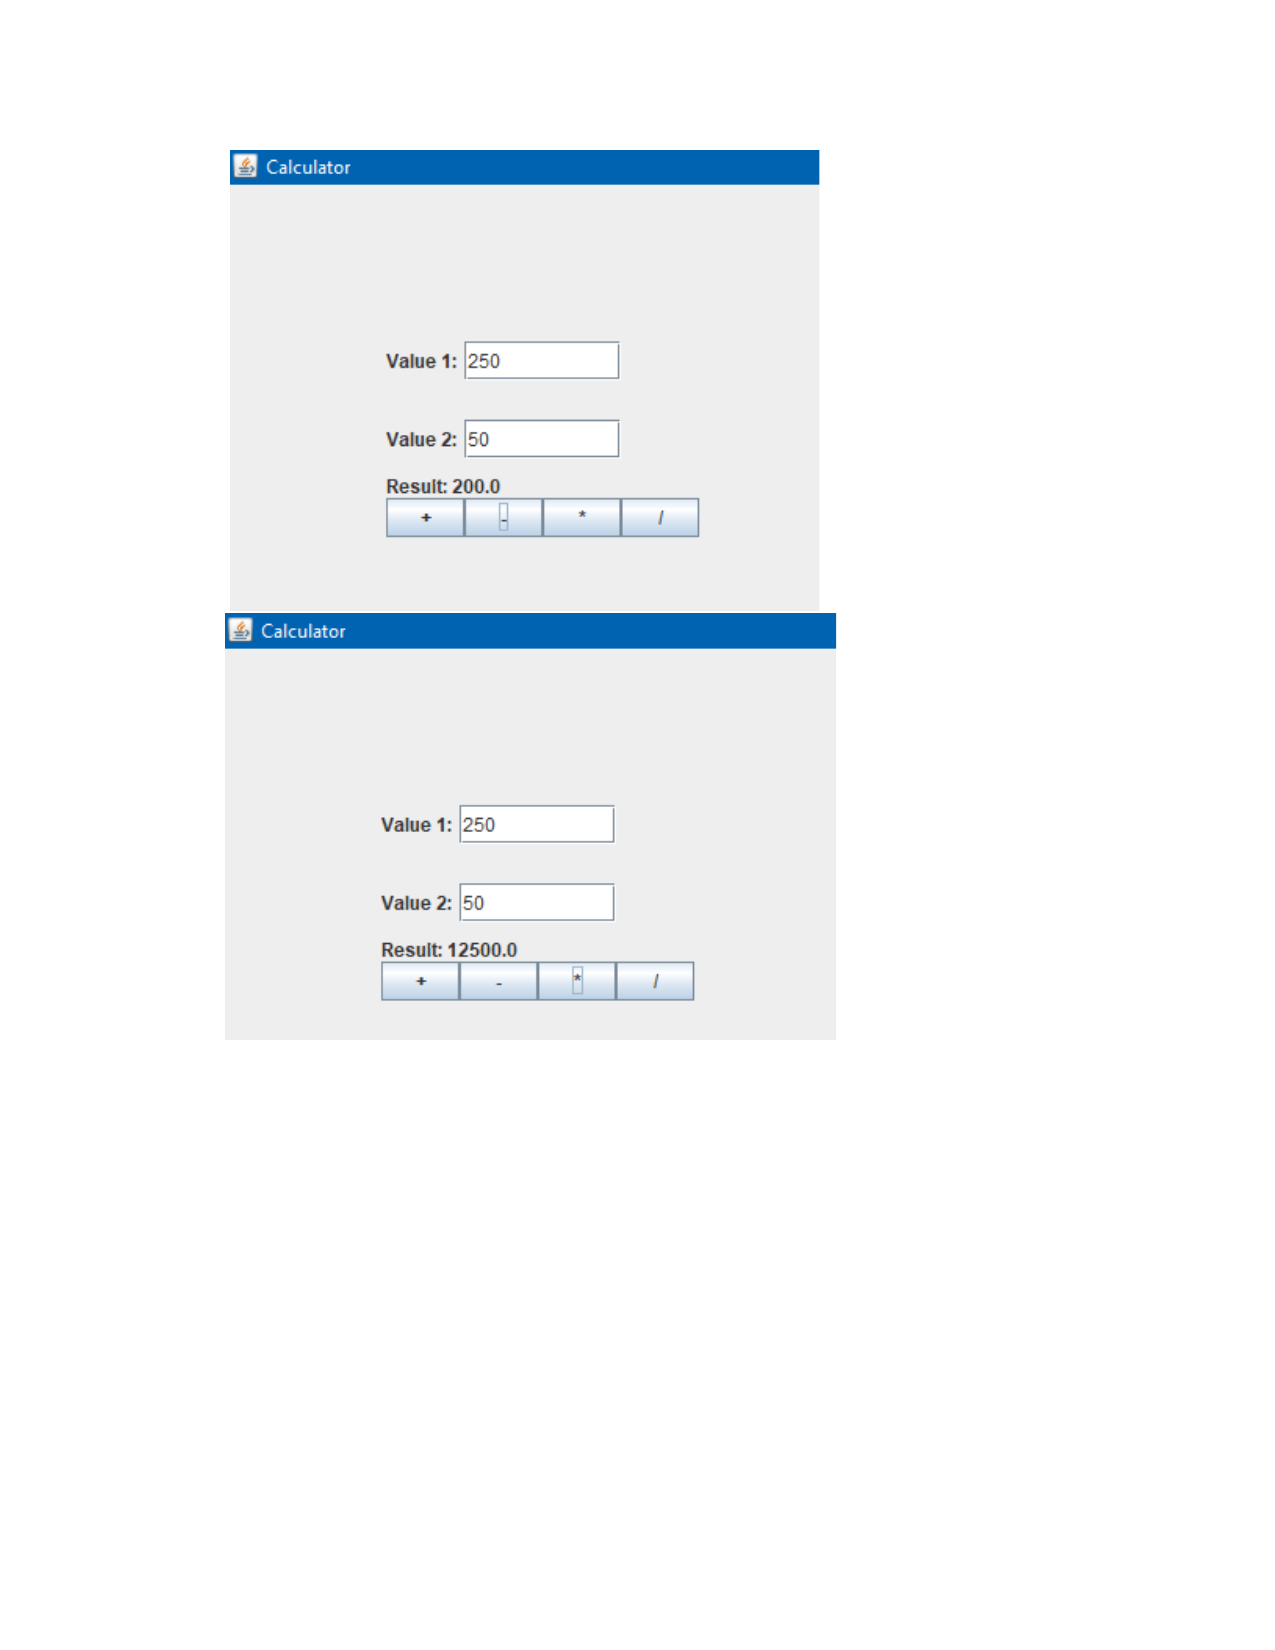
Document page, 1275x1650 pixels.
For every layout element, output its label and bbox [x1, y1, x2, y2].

picture [230, 150, 820, 611]
picture [225, 613, 837, 1040]
